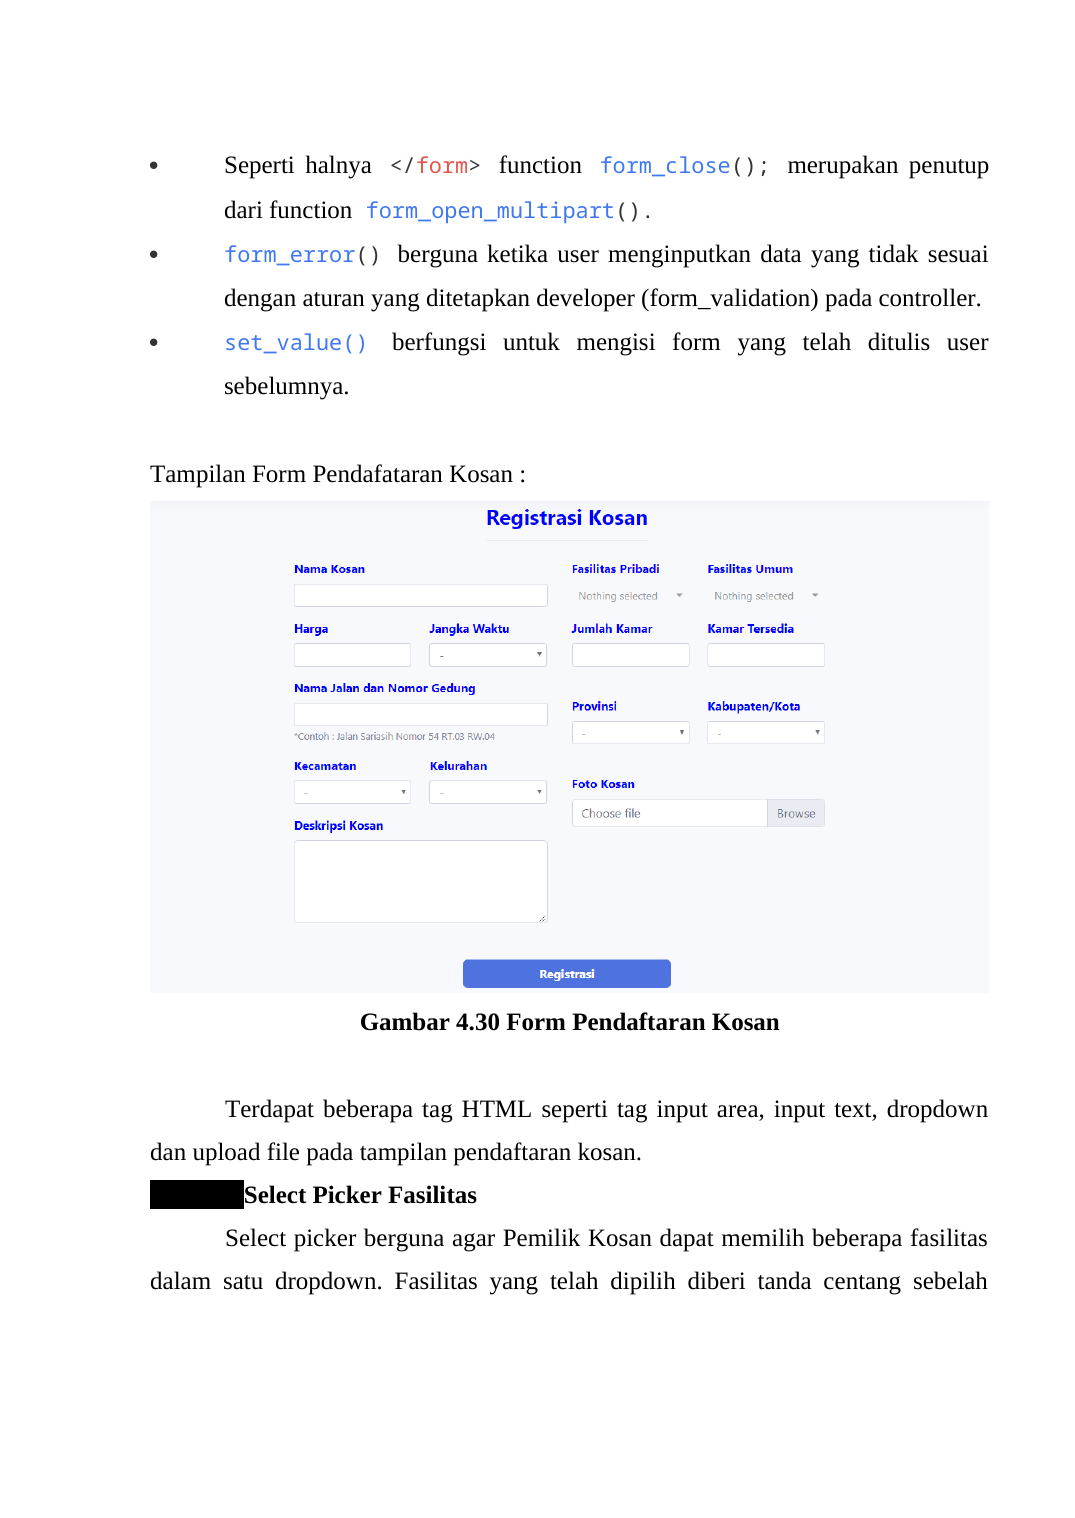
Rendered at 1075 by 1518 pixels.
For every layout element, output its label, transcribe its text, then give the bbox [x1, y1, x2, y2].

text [150, 1223, 989, 1295]
list set_value() berfungsi untuk mengisi form yang telah ditulis user sebelumnya. [150, 327, 989, 399]
text Terdapat beberapa tag HTML seperti tag input area, input text, dropdown dan upload file pada tampilan pendaftaran kosan. [150, 1094, 989, 1166]
list Seperti halnya </form> function form_close(); merupakan penutup dari function form_open_multipart(). [150, 150, 989, 224]
picture [150, 501, 990, 993]
text Gambar 4.30 Form Pendaftaran Kosan [150, 1007, 989, 1036]
text Select Picker Fasilitas [244, 1180, 989, 1209]
list form_error() berguna ketika user menginputkan data yang tidak sesuai dengan aturan yang ditetapkan developer (form_validation) pada controller. [150, 239, 989, 312]
text Tampilan Form Pendafataran Kosan : [150, 459, 989, 487]
